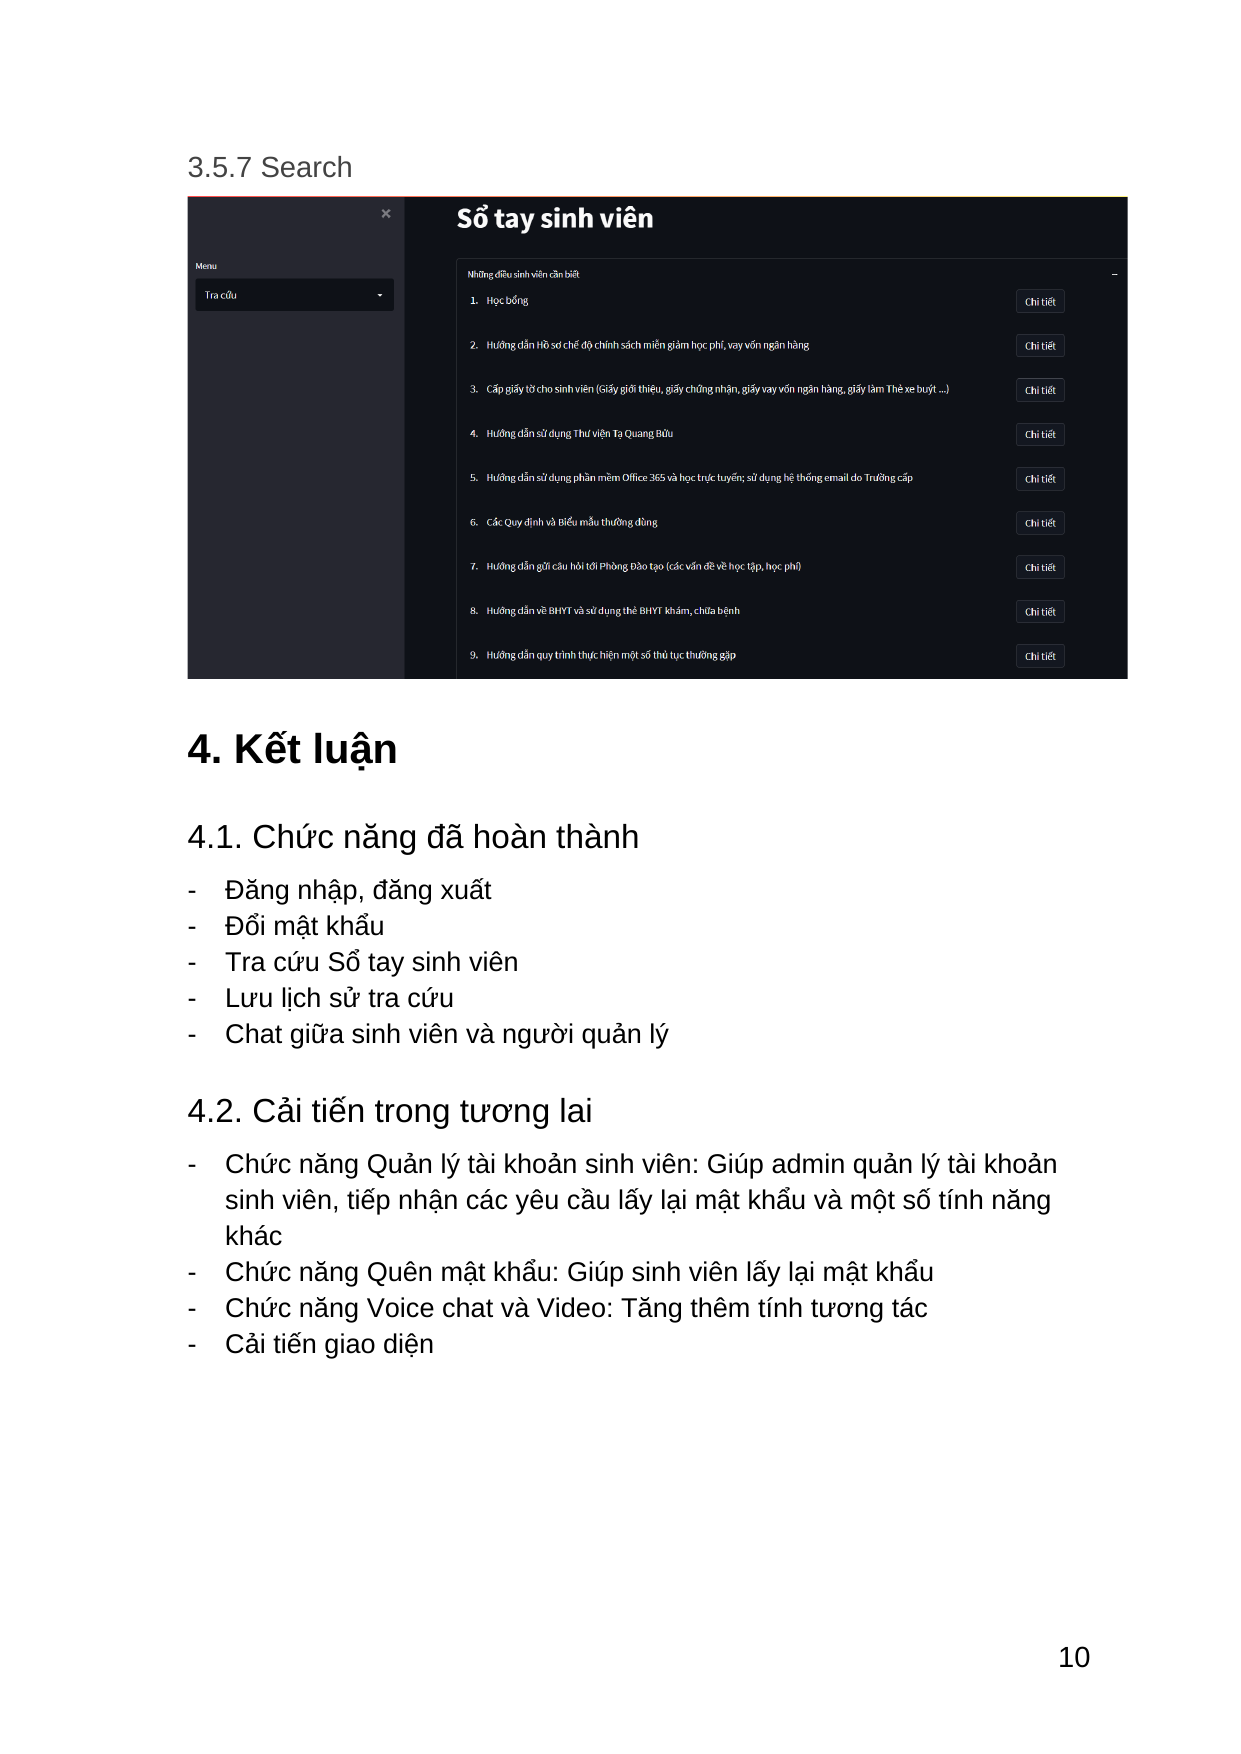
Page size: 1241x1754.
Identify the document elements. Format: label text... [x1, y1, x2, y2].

picture [187, 196, 1128, 679]
list Chức năng Quản lý tài khoản sinh viên: Giúp admin quản lý tài khoản sinh viên, tiếp nhận các yêu cầu lấy lại mật khẩu và một số tính năng khác [187, 1148, 1090, 1251]
subtitle 4.1. Chức năng đã hoàn thành [187, 817, 1090, 856]
subtitle 4.2. Cải tiến trong tương lai [187, 1091, 1090, 1130]
list Đăng nhập, đăng xuất [187, 874, 1090, 905]
subtitle 3.5.7 Search [187, 150, 1090, 183]
list Lưu lịch sử tra cứu [187, 982, 1090, 1013]
list Chức năng Quên mật khẩu: Giúp sinh viên lấy lại mật khẩu [187, 1256, 1090, 1287]
list Chức năng Voice chat và Video: Tăng thêm tính tương tác [187, 1292, 1090, 1323]
list Tra cứu Sổ tay sinh viên [187, 946, 1090, 977]
subtitle 4. Kết luận [187, 725, 1090, 773]
list Chat giữa sinh viên và người quản lý [187, 1018, 1090, 1049]
list Đổi mật khẩu [187, 910, 1090, 941]
list Cải tiến giao diện [187, 1328, 1090, 1359]
